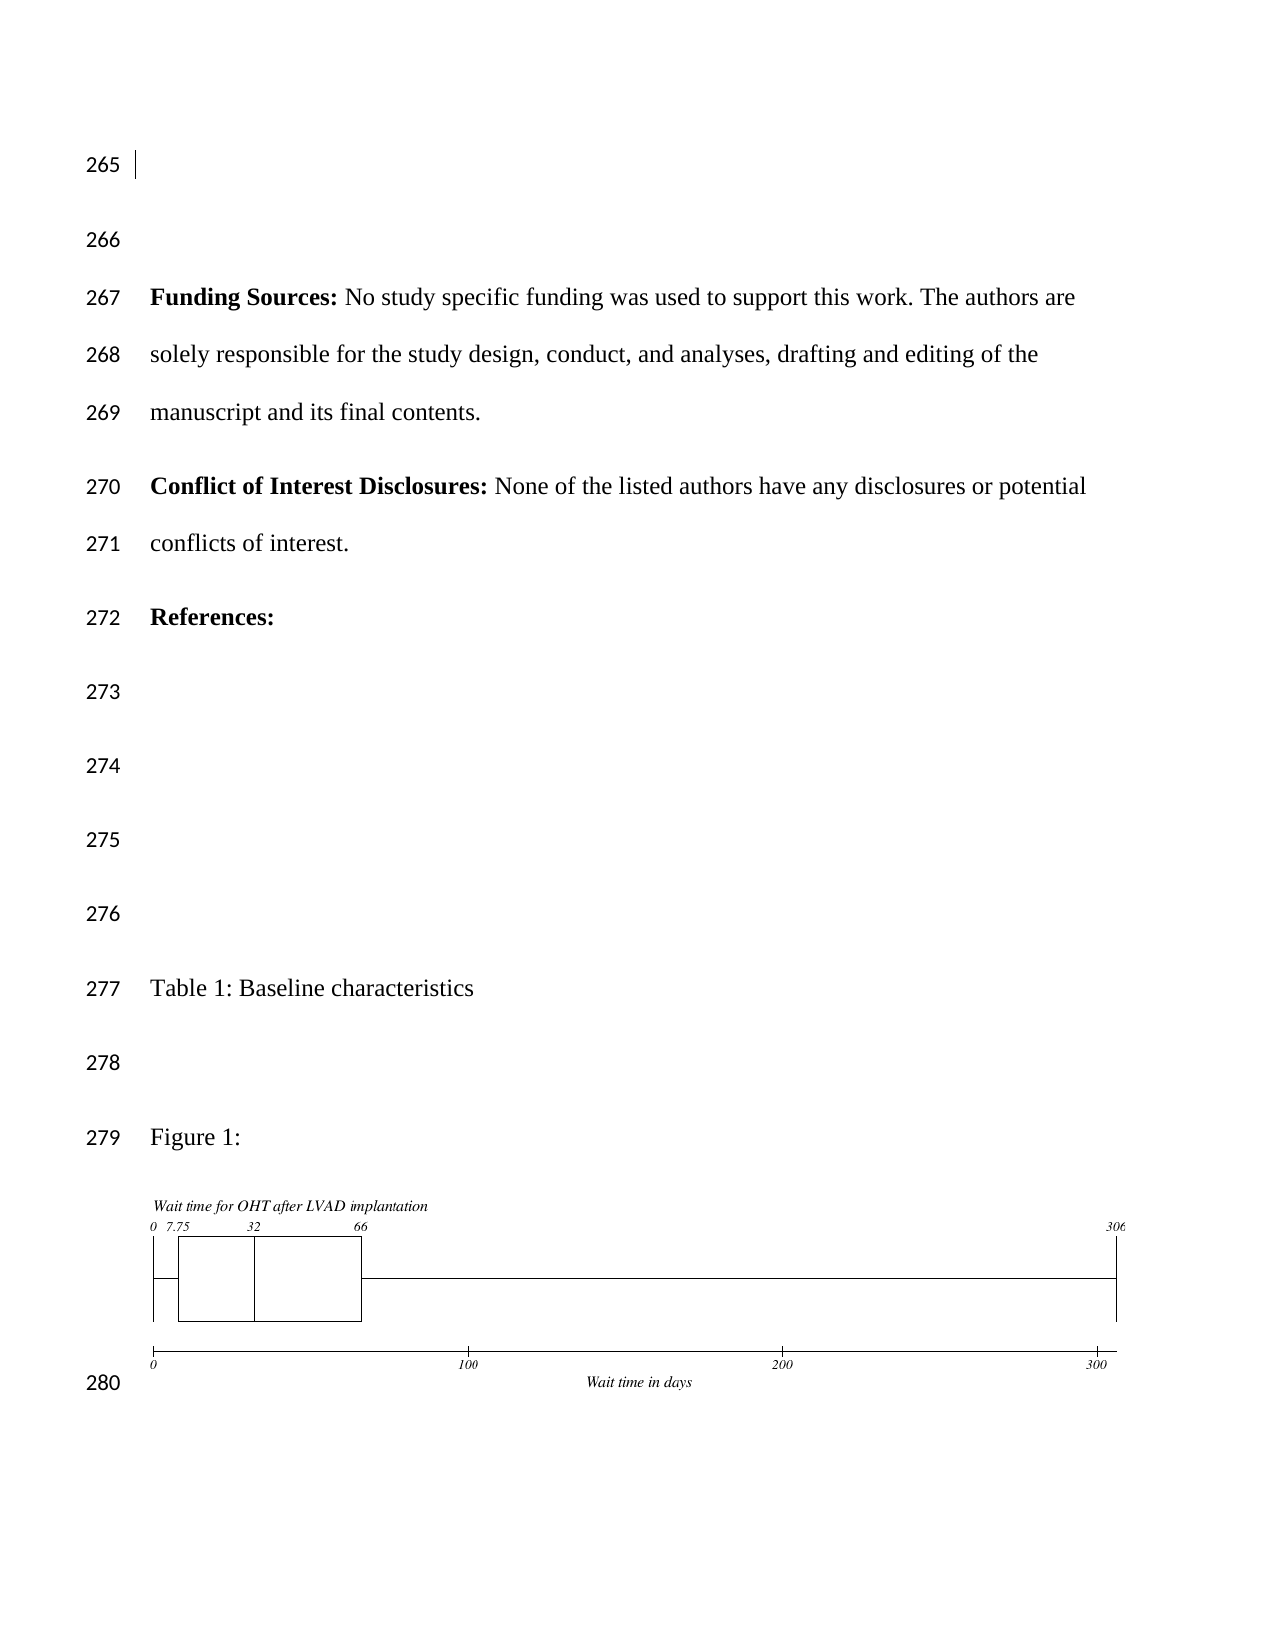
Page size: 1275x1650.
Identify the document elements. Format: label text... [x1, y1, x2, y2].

text Funding Sources: No study specific funding was used to support this work. The authors are solely responsible for the study design, conduct, and analyses, drafting and editing of the manuscript and its final contents. [150, 224, 1125, 425]
text Table 1: Baseline characteristics [150, 973, 1125, 1002]
picture [150, 1195, 1125, 1391]
text Conflict of Interest Disclosures: None of the listed authors have any disclosures or potential conflicts of interest. [150, 471, 1125, 557]
text Figure 1: [150, 1122, 1125, 1150]
text References: [150, 602, 1125, 631]
